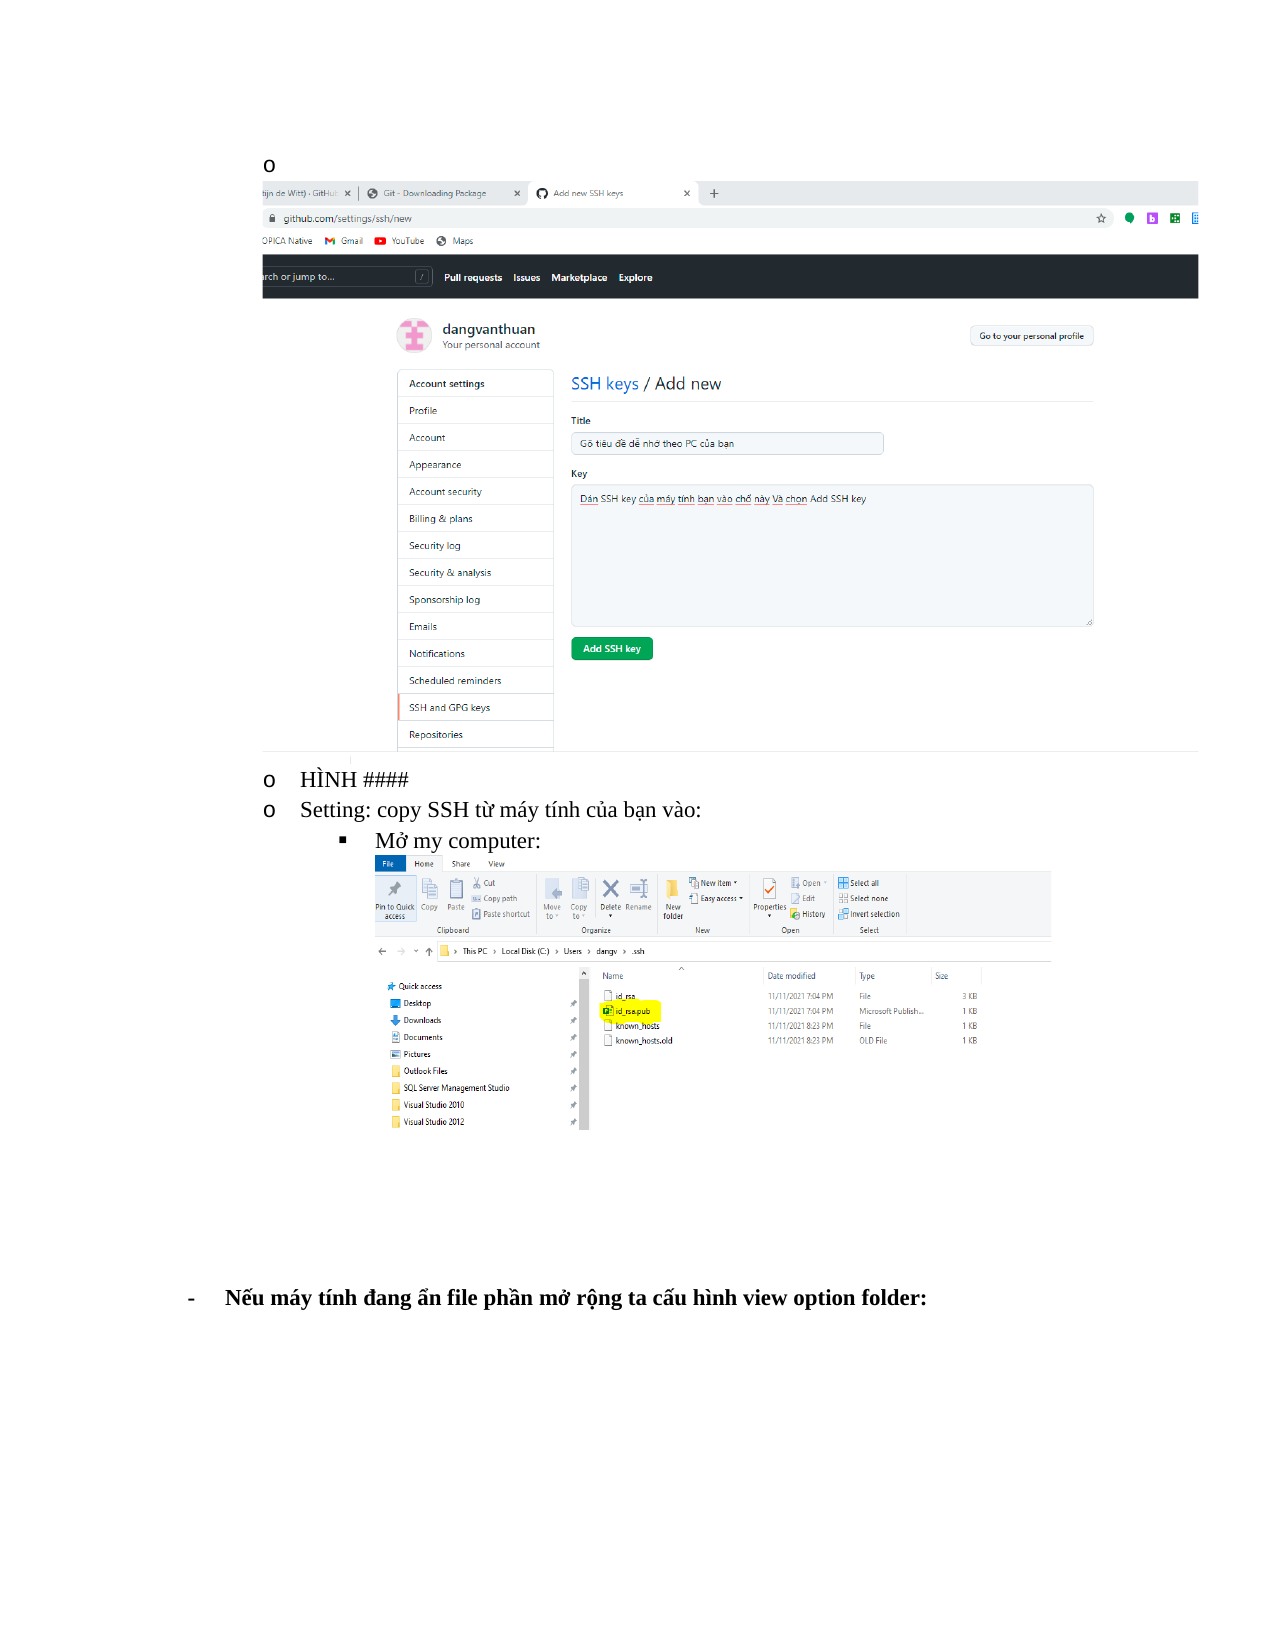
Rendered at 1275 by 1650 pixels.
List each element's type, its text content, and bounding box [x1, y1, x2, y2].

list HÌNH #### [262, 766, 1125, 794]
list Nếu máy tính đang ẩn file phần mở rộng ta cấu hình view option folder: [187, 1284, 1125, 1310]
picture [375, 855, 1052, 1130]
list Setting: copy SSH từ máy tính của bạn vào: [262, 796, 1125, 825]
picture [262, 181, 1199, 764]
list Mở my computer: [337, 827, 1125, 853]
